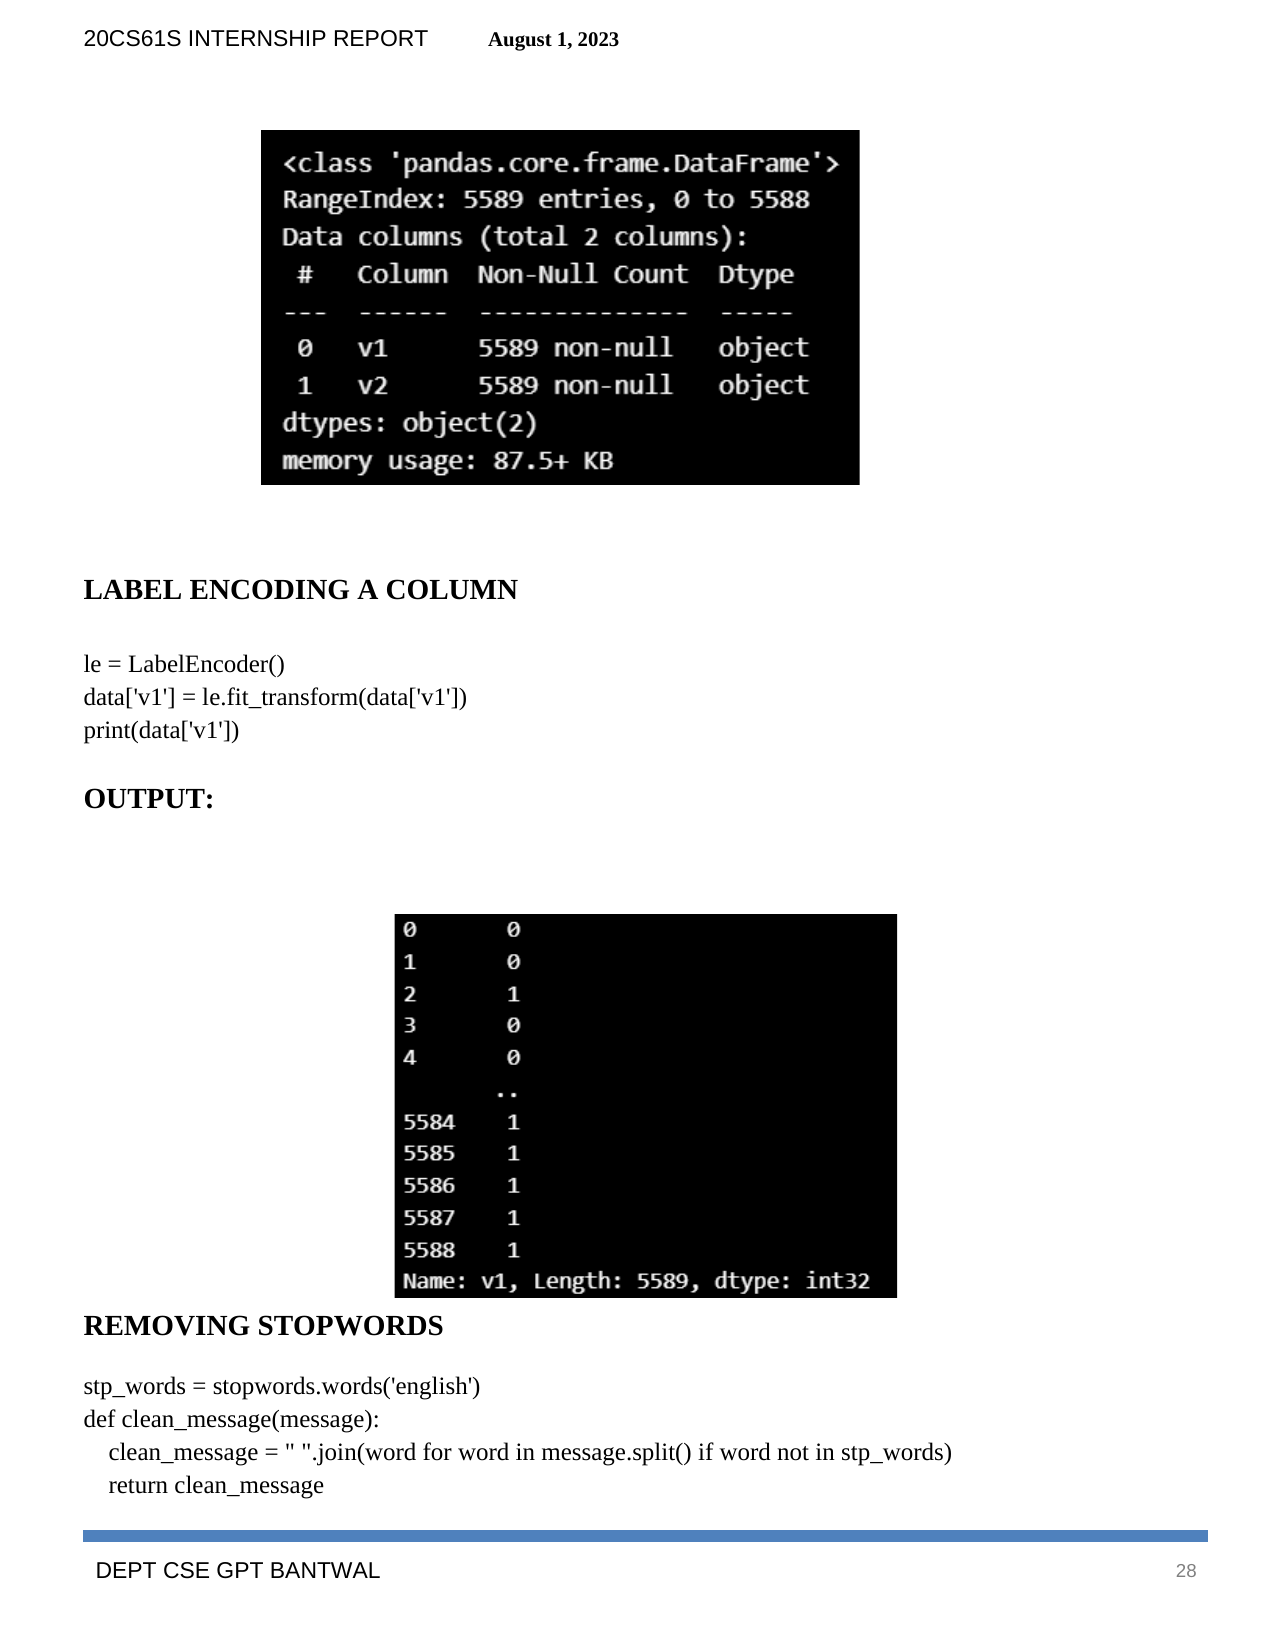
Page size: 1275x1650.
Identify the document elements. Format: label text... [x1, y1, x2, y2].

text def clean_message(message): [83, 1404, 1208, 1433]
picture [394, 914, 898, 1298]
picture [261, 130, 860, 485]
text stp_words = stopwords.words('english') [83, 1371, 1208, 1400]
text clean_message = " ".join(word for word in message.split() if word not in stp_words) [83, 1437, 1208, 1466]
text return clean_message [83, 1471, 1208, 1499]
text LABEL ENCODING A COLUMN [83, 572, 1208, 606]
text data['v1'] = le.fit_transform(data['v1']) [83, 682, 1208, 711]
text le = LabelEncoder() [83, 649, 1208, 678]
text OUTPUT: [83, 781, 1208, 815]
text print(data['v1']) [83, 715, 1208, 744]
